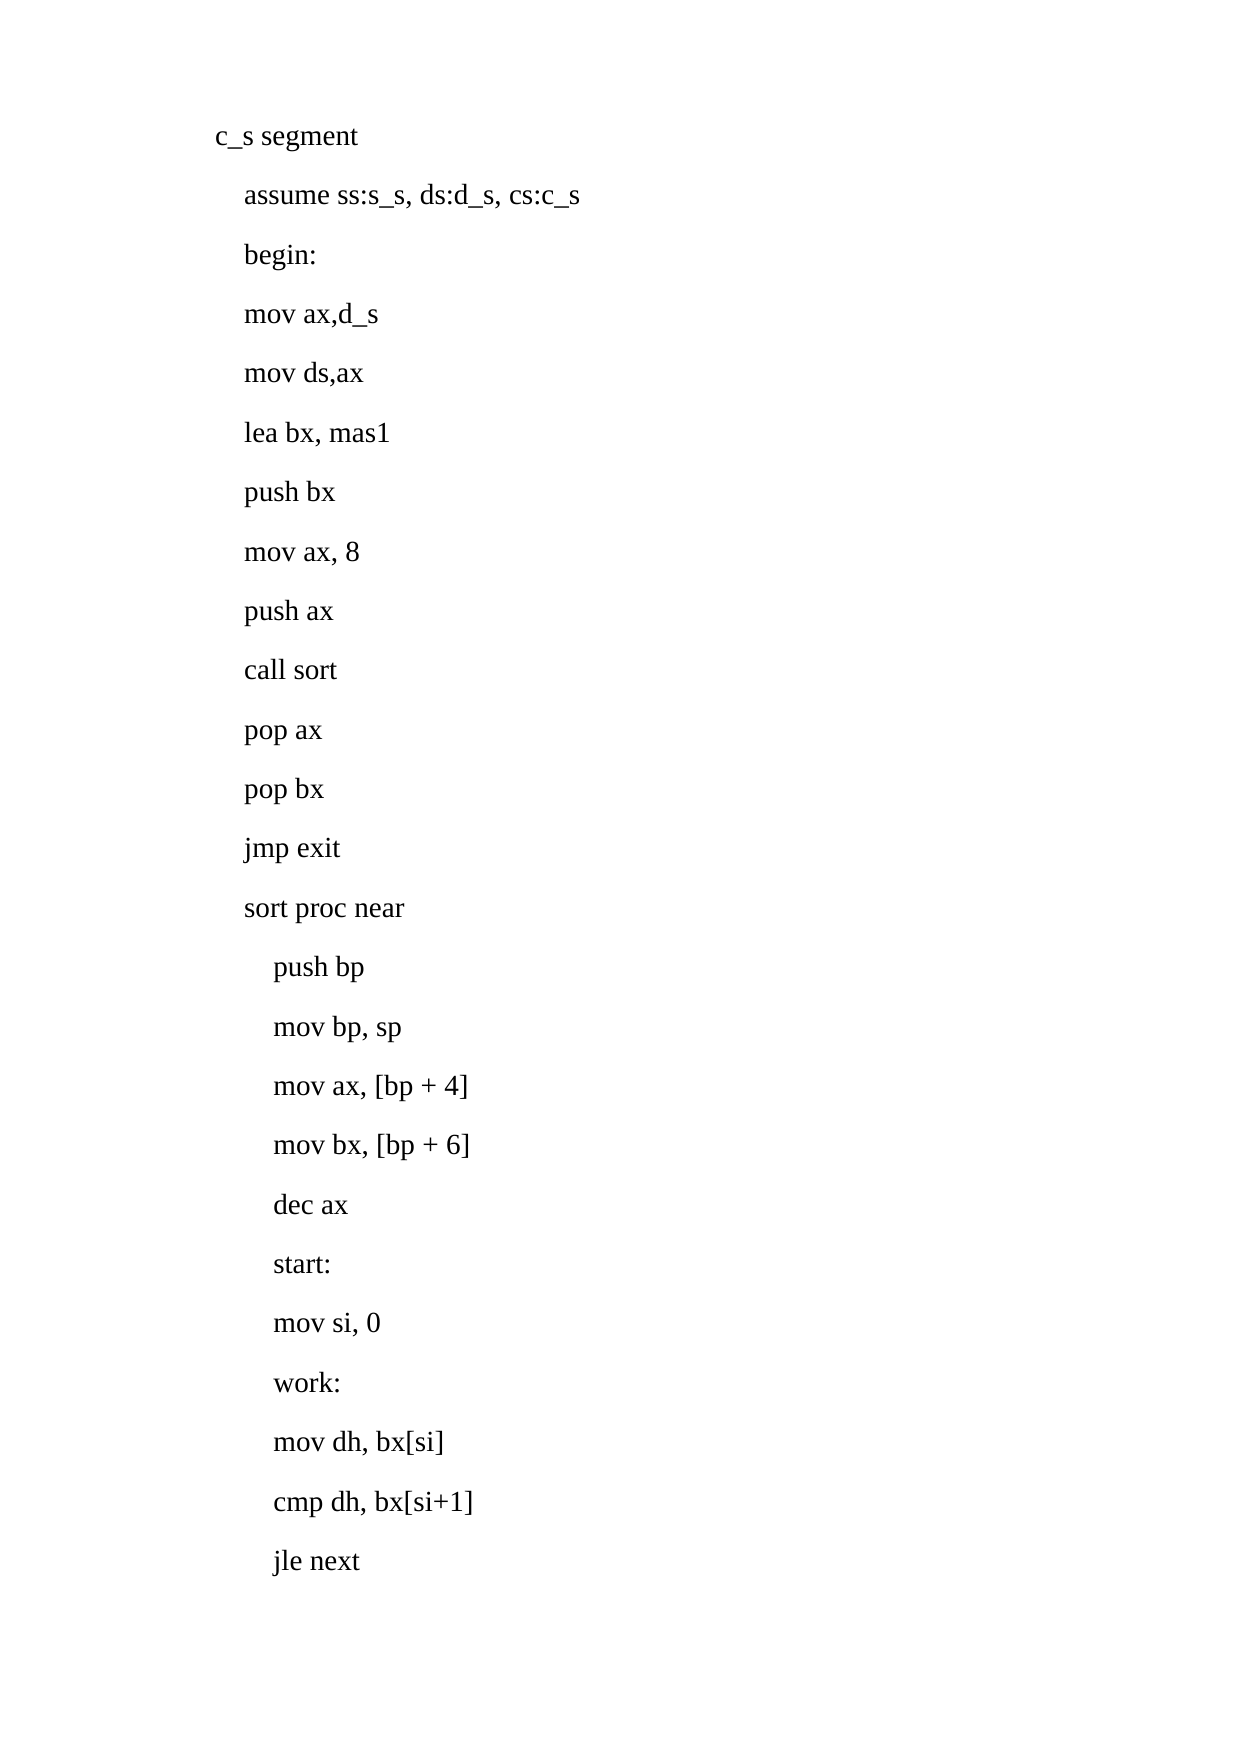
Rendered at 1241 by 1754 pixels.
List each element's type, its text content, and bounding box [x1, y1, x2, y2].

text push bx [215, 474, 1152, 508]
text dec ax [215, 1187, 1152, 1220]
text pop bx [215, 771, 1152, 805]
text mov ds,ax [215, 356, 1152, 389]
text begin: [215, 237, 1152, 270]
text mov bp, sp [215, 1009, 1152, 1042]
text c_s segment [215, 118, 1152, 152]
text mov si, 0 [215, 1306, 1152, 1339]
text sort proc near [215, 890, 1152, 923]
text push ax [215, 593, 1152, 627]
text mov ax, 8 [215, 534, 1152, 567]
text mov ax, [bp + 4] [215, 1068, 1152, 1102]
text push bp [215, 949, 1152, 983]
text pop ax [215, 712, 1152, 745]
text work: [215, 1365, 1152, 1398]
text mov bx, [bp + 6] [215, 1127, 1152, 1161]
text assume ss:s_s, ds:d_s, cs:c_s [215, 177, 1152, 211]
text mov ax,d_s [215, 296, 1152, 330]
text cmp dh, bx[si+1] [215, 1484, 1152, 1517]
text start: [215, 1246, 1152, 1280]
text jmp exit [215, 831, 1152, 864]
text call sort [215, 652, 1152, 686]
text mov dh, bx[si] [215, 1424, 1152, 1458]
text jle next [215, 1543, 1152, 1577]
text lea bx, mas1 [215, 415, 1152, 448]
